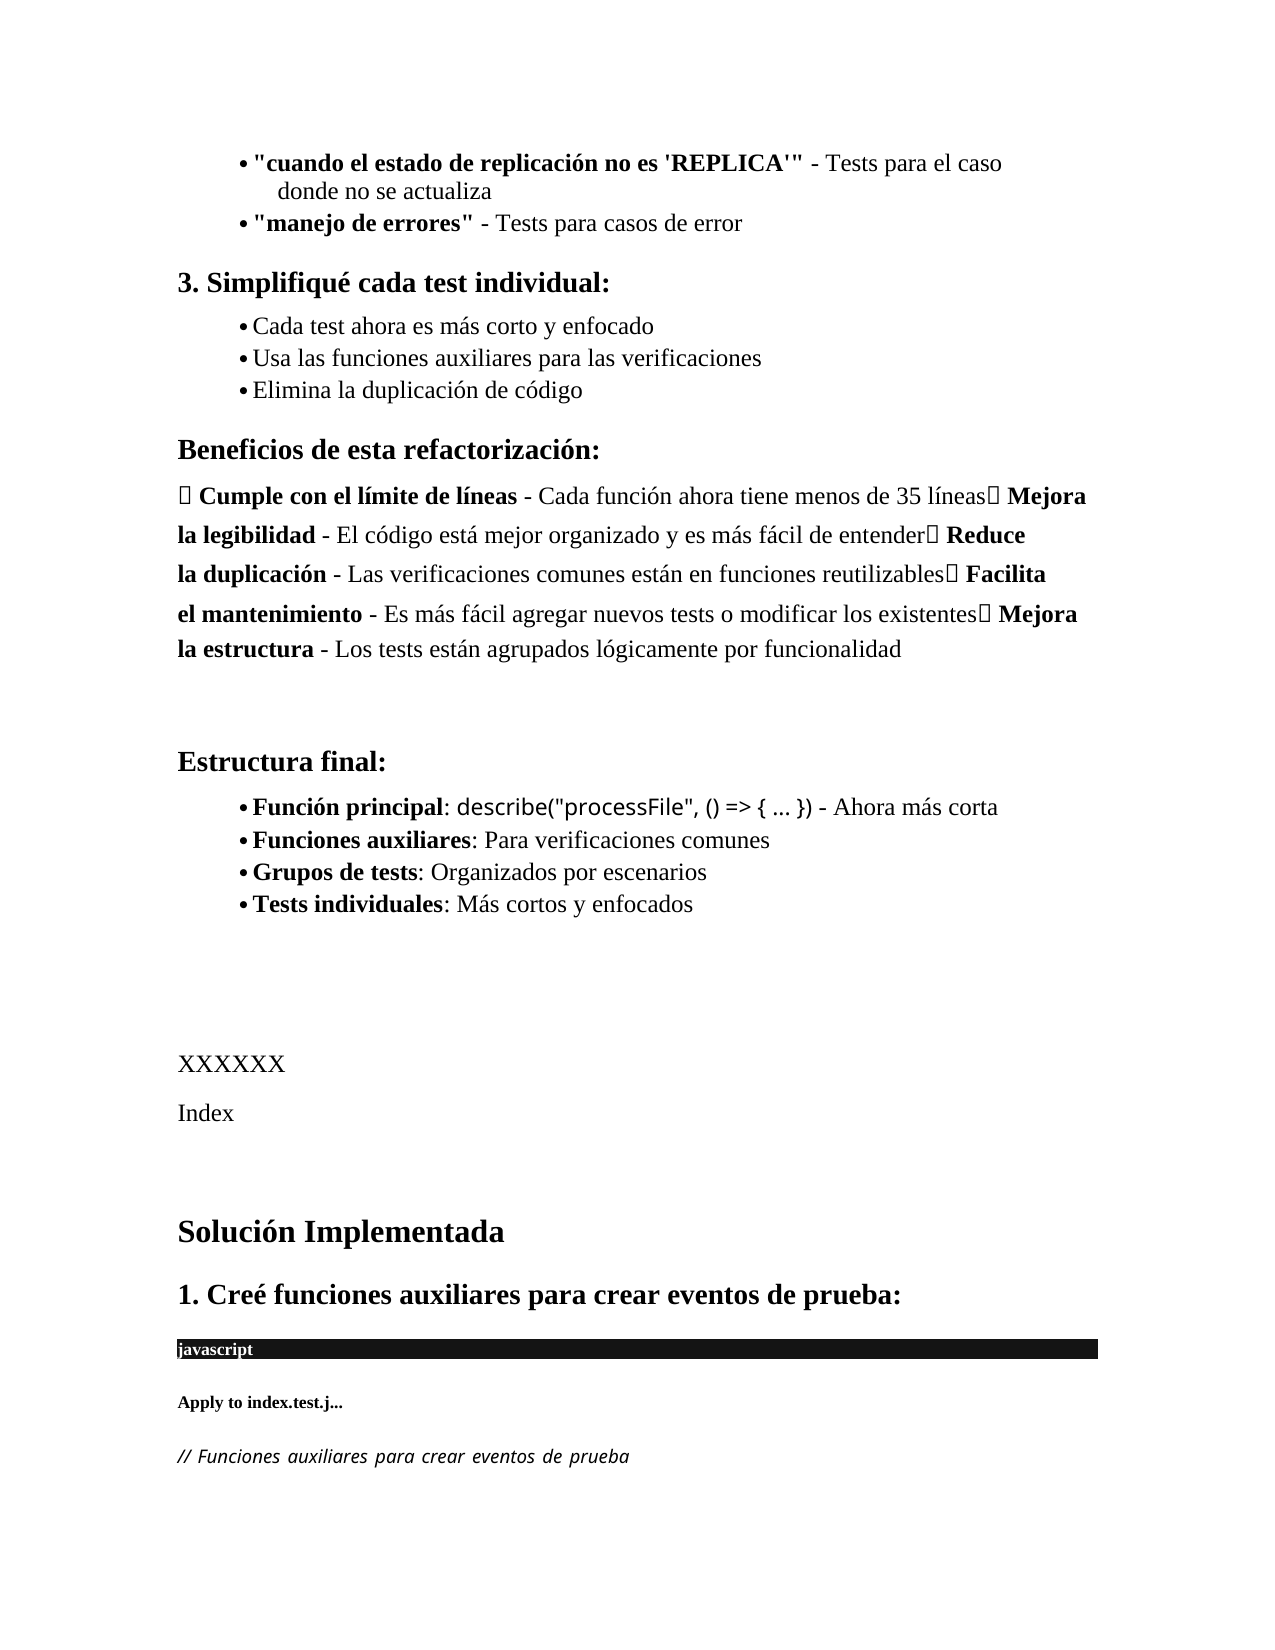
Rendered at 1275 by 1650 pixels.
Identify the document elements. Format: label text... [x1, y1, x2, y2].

list Tests individuales: Más cortos y enfocados [240, 889, 1098, 917]
text Estructura final: [177, 744, 1098, 778]
list Función principal: describe("processFile", () => { ... }) - Ahora más corta [240, 791, 1098, 822]
list Usa las funciones auxiliares para las verificaciones [240, 343, 1098, 372]
list Elimina la duplicación de código [240, 375, 1098, 404]
list "cuando el estado de replicación no es 'REPLICA'" - Tests para el caso donde no se actualiza [240, 148, 1098, 205]
text Beneficios de esta refactorización: [177, 432, 1098, 465]
list Cada test ahora es más corto y enfocado [240, 311, 1098, 340]
text 3. Simplifiqué cada test individual: [177, 265, 1098, 299]
list Funciones auxiliares: Para verificaciones comunes [240, 825, 1098, 854]
list "manejo de errores" - Tests para casos de error [240, 208, 1098, 237]
text Solución Implementada [177, 1212, 1098, 1249]
text XXXXXX [177, 1049, 1098, 1077]
text // Funciones auxiliares para crear eventos de prueba [177, 1441, 1098, 1469]
text ✅ Cumple con el límite de líneas - Cada función ahora tiene menos de 35 líneas✅ Mejora la legibilidad - El código está mejor organizado y es más fácil de entender✅ Reduce la duplicación - Las verificaciones comunes están en funciones reutilizables✅ Facilita el mantenimiento - Es más fácil agregar nuevos tests o modificar los existentes✅ Mejora la estructura - Los tests están agrupados lógicamente por funcionalidad [177, 478, 1098, 662]
text javascript [177, 1339, 1098, 1359]
list Grupos de tests: Organizados por escenarios [240, 857, 1098, 886]
text Index [177, 1098, 1098, 1127]
text Apply to index.test.j... [177, 1388, 1098, 1413]
text 1. Creé funciones auxiliares para crear eventos de prueba: [177, 1277, 1098, 1311]
